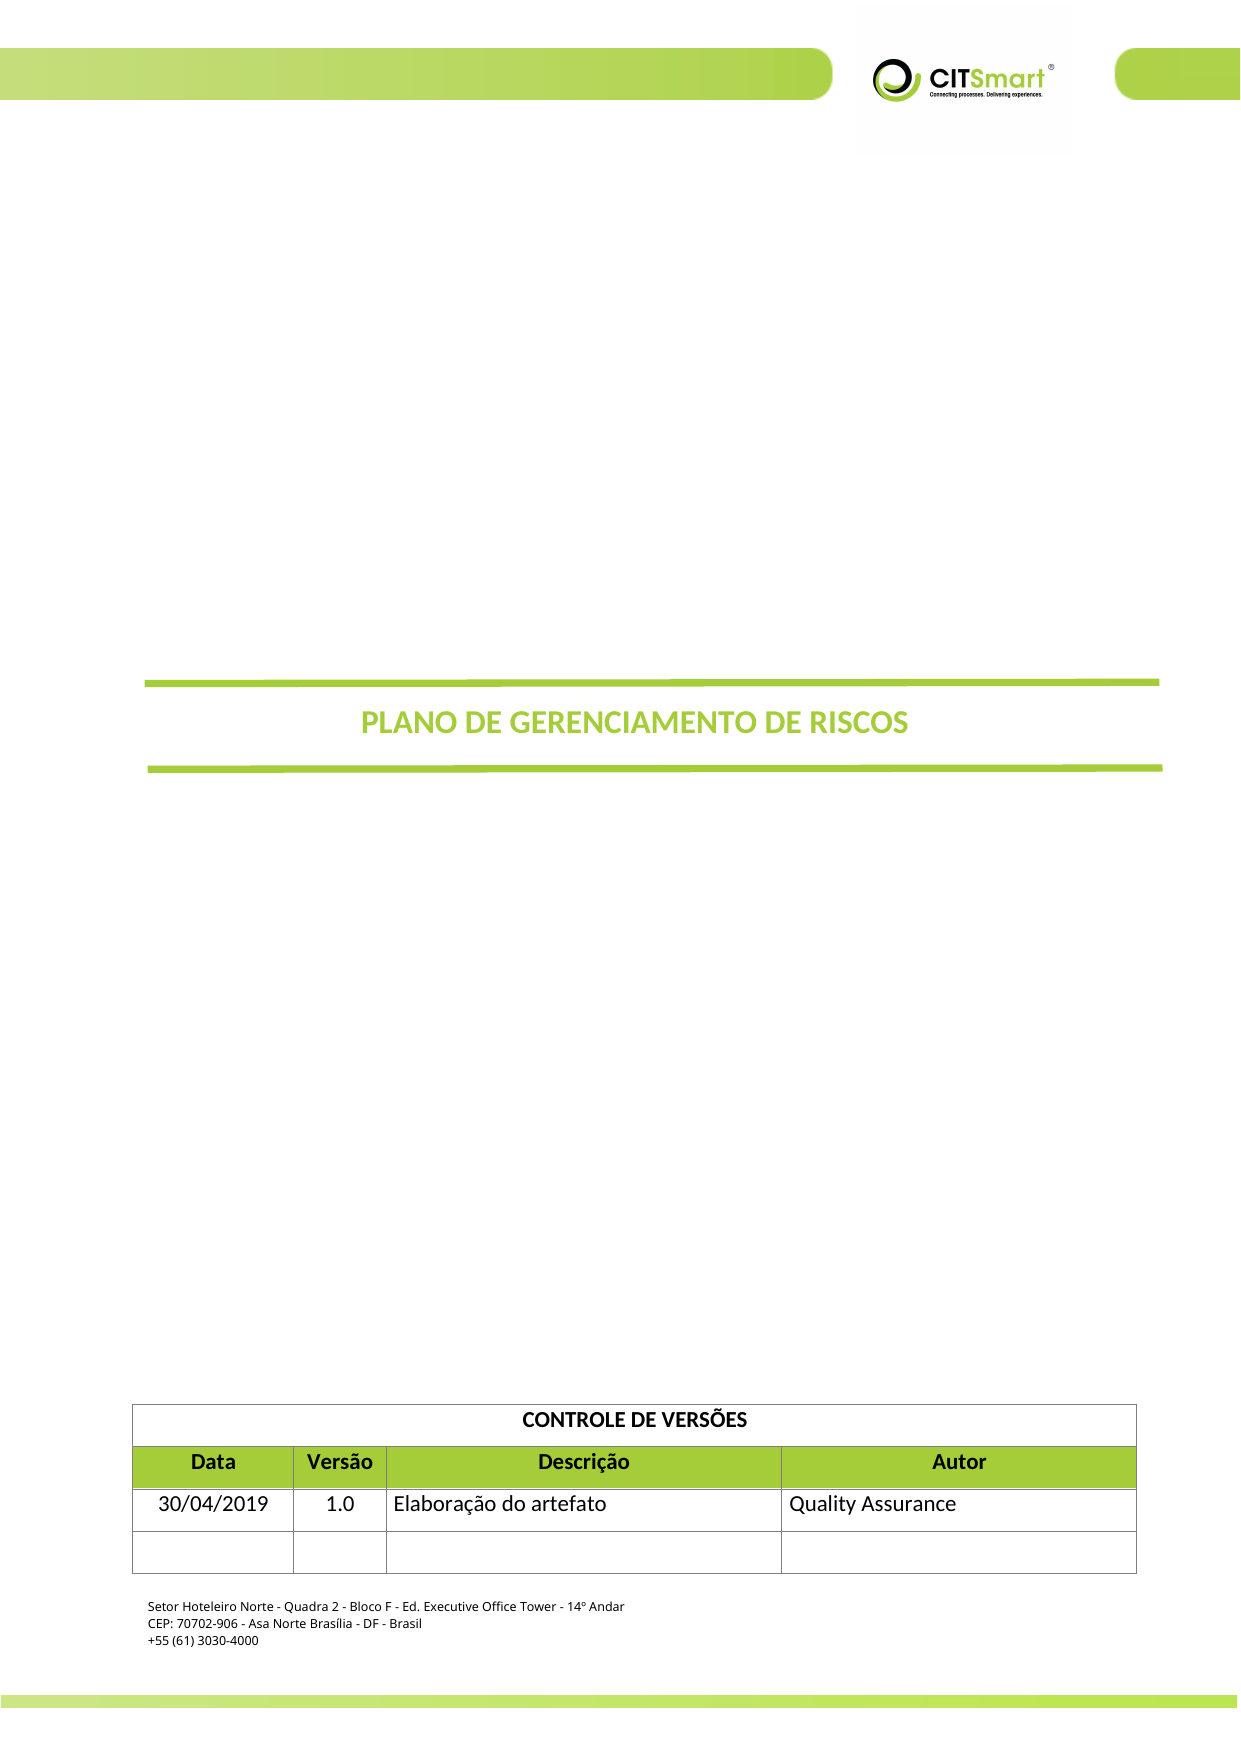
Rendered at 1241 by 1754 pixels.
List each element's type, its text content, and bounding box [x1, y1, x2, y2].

table_header CONTROLE DE VERSÕES [133, 1405, 1136, 1446]
table_cell Data [133, 1447, 293, 1488]
text PLANO DE GERENCIAMENTO DE RISCOS [148, 702, 1122, 742]
table_cell Descrição [387, 1447, 781, 1488]
table_cell [782, 1532, 1136, 1573]
table_cell Autor [782, 1447, 1136, 1488]
picture [0, 4, 1241, 157]
table_cell [133, 1532, 293, 1573]
picture [0, 1695, 1236, 1707]
table_cell [387, 1532, 781, 1573]
table_cell [294, 1532, 386, 1573]
table_cell 30/04/2019 [133, 1490, 293, 1531]
table_cell 1.0 [294, 1490, 386, 1531]
table_cell Versão [294, 1447, 386, 1488]
table_cell Quality Assurance [782, 1490, 1136, 1531]
table_cell Elaboração do artefato [387, 1490, 781, 1531]
